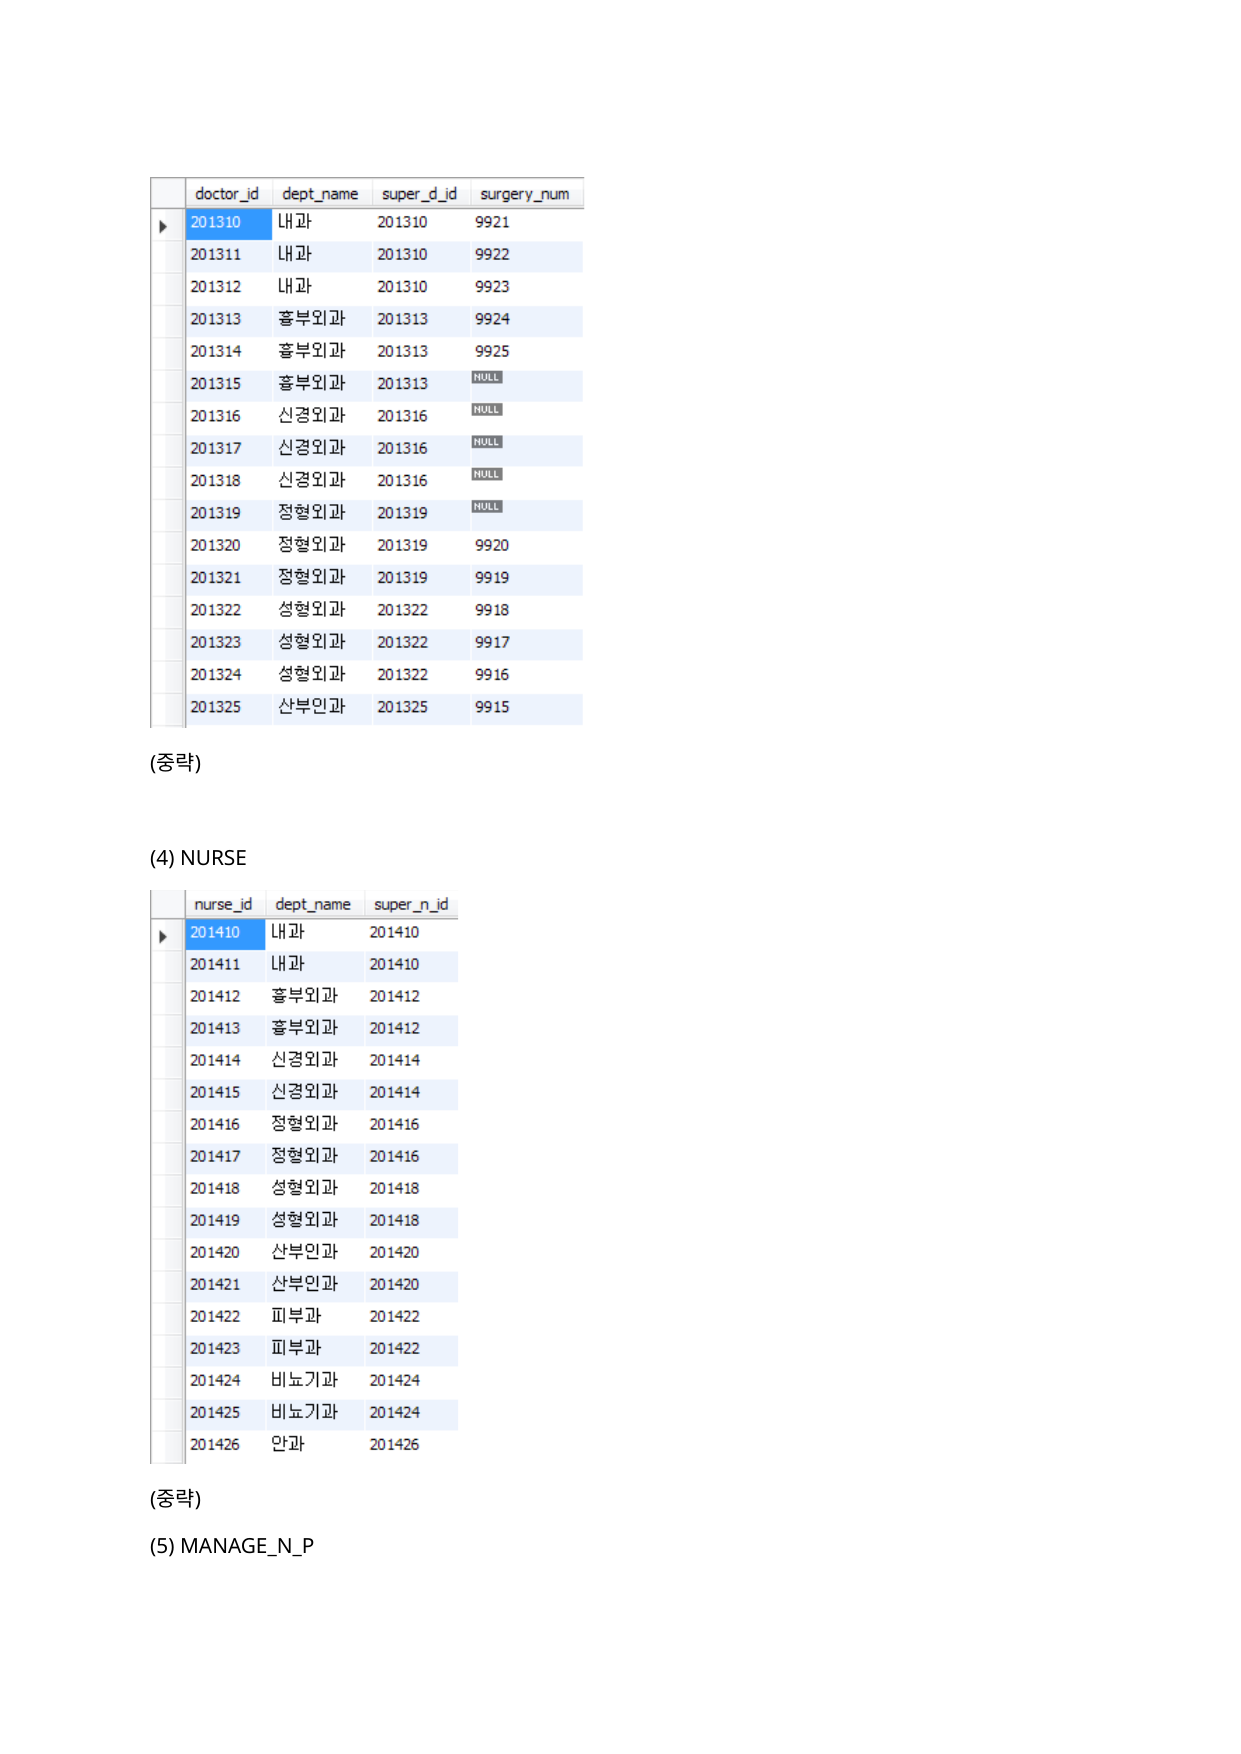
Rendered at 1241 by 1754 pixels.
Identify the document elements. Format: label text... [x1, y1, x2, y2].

picture [150, 890, 459, 1464]
text (중략) [150, 746, 1090, 776]
text (중략) [150, 1482, 1090, 1513]
text (4) NURSE [150, 843, 1090, 871]
picture [150, 177, 597, 728]
text (5) MANAGE_N_P [150, 1532, 1090, 1560]
